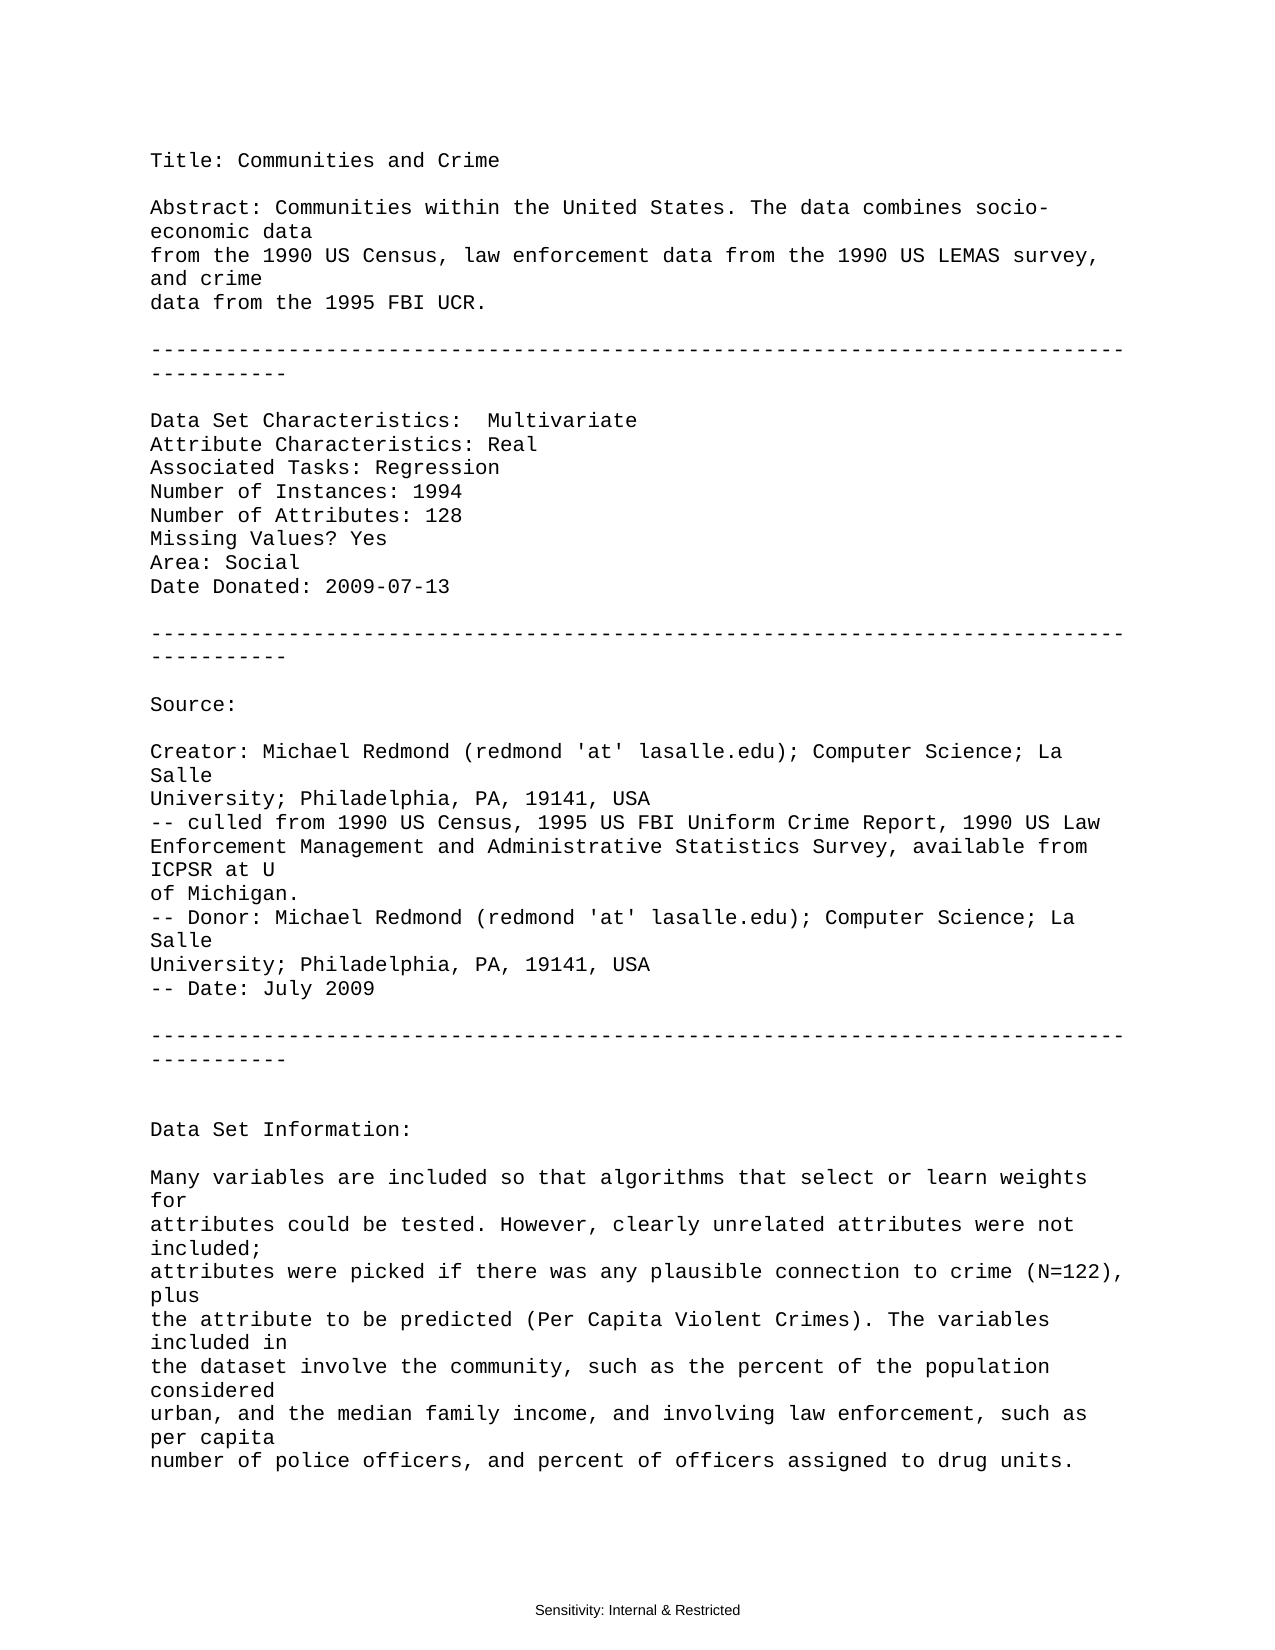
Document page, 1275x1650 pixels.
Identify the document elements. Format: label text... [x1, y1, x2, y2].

text ----------------------------------------------------------------------------------------- [150, 1025, 1125, 1072]
text Number of Instances: 1994 [150, 481, 1125, 505]
text the attribute to be predicted (Per Capita Violent Crimes). The variables included in [150, 1309, 1125, 1356]
text urban, and the median family income, and involving law enforcement, such as per capita [150, 1403, 1125, 1451]
text attributes could be tested. However, clearly unrelated attributes were not included; [150, 1214, 1125, 1261]
text from the 1990 US Census, law enforcement data from the 1990 US LEMAS survey, and crime [150, 244, 1125, 292]
text -- Donor: Michael Redmond (redmond 'at' lasalle.edu); Computer Science; La Salle [150, 907, 1125, 954]
text the dataset involve the community, such as the percent of the population considered [150, 1356, 1125, 1403]
text data from the 1995 FBI UCR. [150, 292, 1125, 316]
text attributes were picked if there was any plausible connection to crime (N=122), plus [150, 1261, 1125, 1309]
text Area: Social [150, 552, 1125, 576]
text ----------------------------------------------------------------------------------------- [150, 623, 1125, 670]
text Data Set Information: [150, 1119, 1125, 1143]
text number of police officers, and percent of officers assigned to drug units. [150, 1451, 1125, 1474]
text Title: Communities and Crime [150, 150, 1125, 174]
text of Michigan. [150, 883, 1125, 907]
text Missing Values? Yes [150, 528, 1125, 552]
text University; Philadelphia, PA, 19141, USA [150, 788, 1125, 812]
text ----------------------------------------------------------------------------------------- [150, 339, 1125, 386]
text Data Set Characteristics: Multivariate [150, 410, 1125, 434]
text -- culled from 1990 US Census, 1995 US FBI Uniform Crime Report, 1990 US Law [150, 812, 1125, 836]
text Attribute Characteristics: Real [150, 434, 1125, 457]
text Number of Attributes: 128 [150, 505, 1125, 528]
text -- Date: July 2009 [150, 978, 1125, 1001]
text Many variables are included so that algorithms that select or learn weights for [150, 1167, 1125, 1214]
text Creator: Michael Redmond (redmond 'at' lasalle.edu); Computer Science; La Salle [150, 741, 1125, 788]
text Enforcement Management and Administrative Statistics Survey, available from ICPSR at U [150, 836, 1125, 883]
text Source: [150, 694, 1125, 717]
text Associated Tasks: Regression [150, 457, 1125, 481]
text Date Donated: 2009-07-13 [150, 576, 1125, 599]
text Abstract: Communities within the United States. The data combines socio-economic data [150, 197, 1125, 244]
text University; Philadelphia, PA, 19141, USA [150, 954, 1125, 978]
